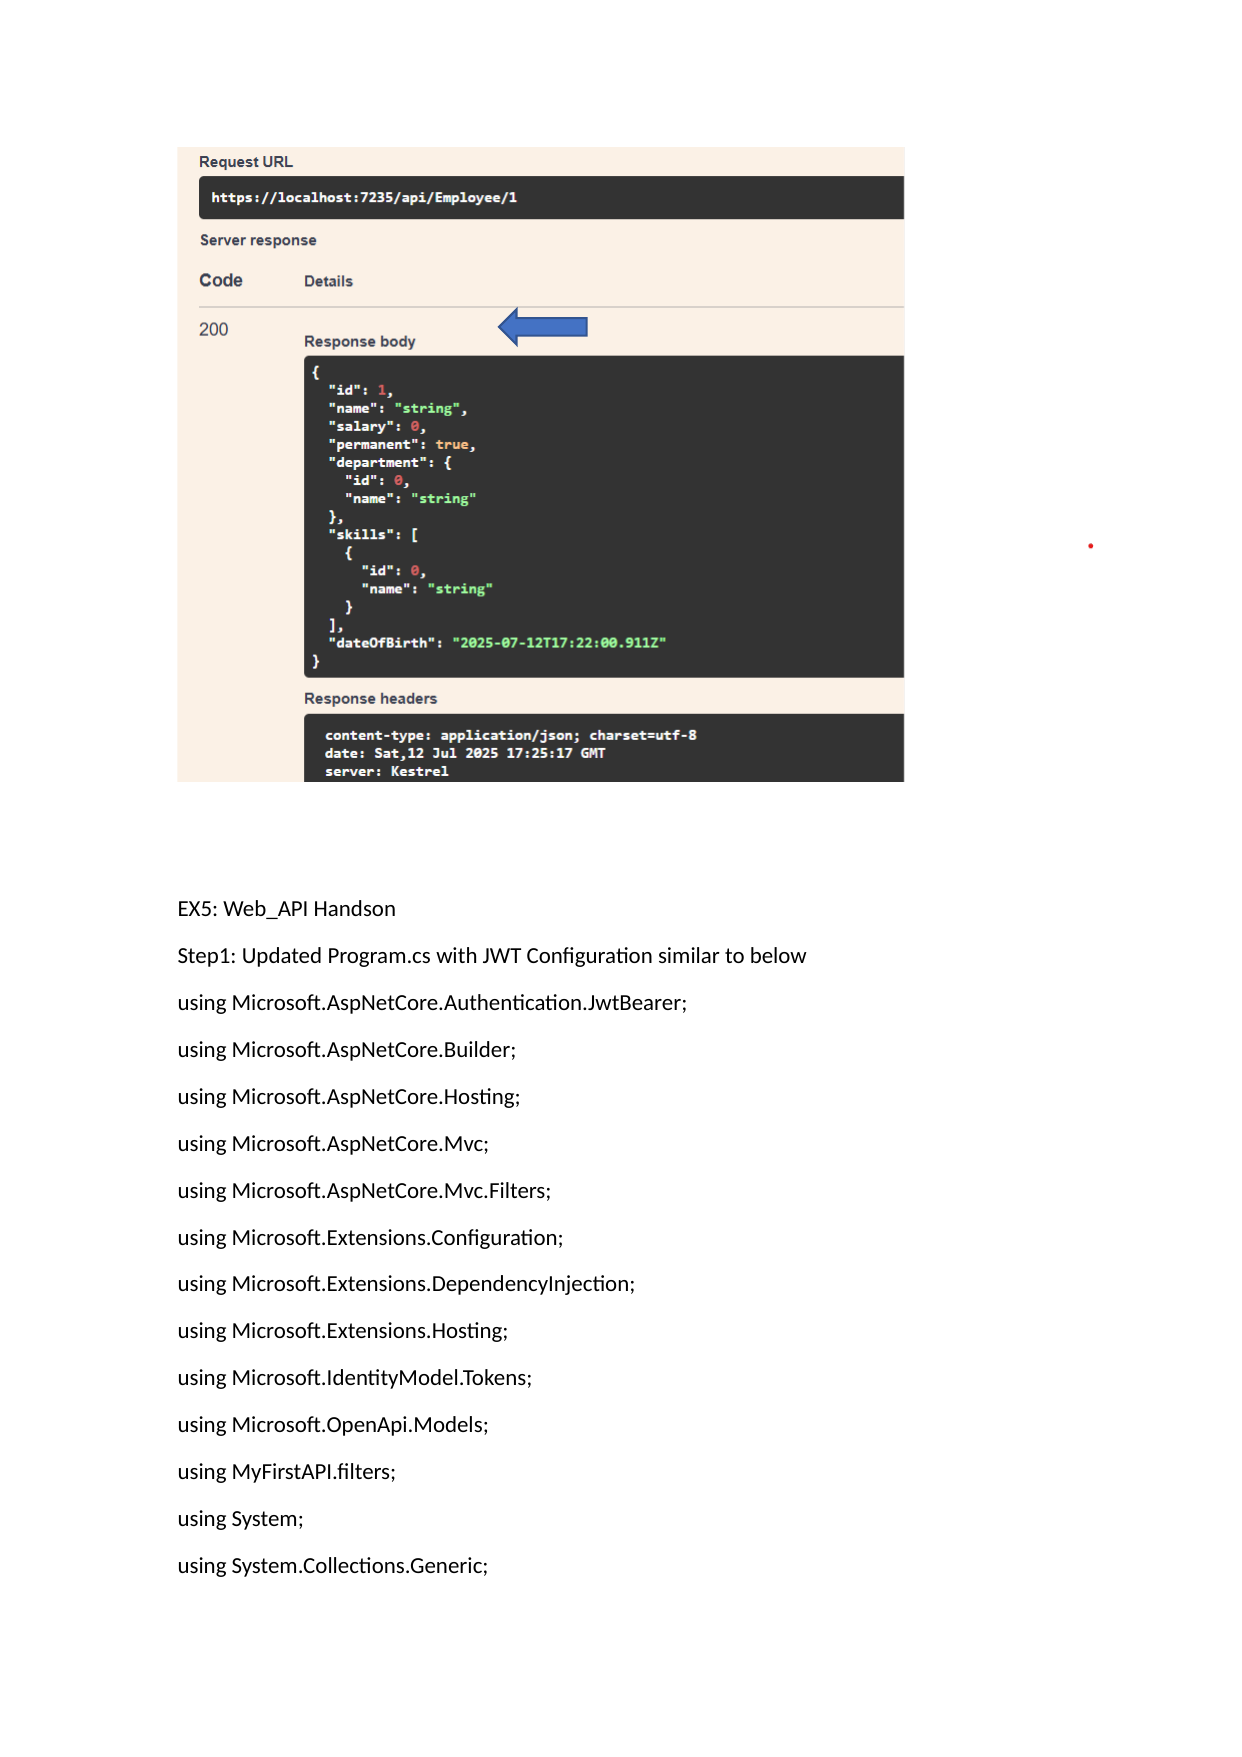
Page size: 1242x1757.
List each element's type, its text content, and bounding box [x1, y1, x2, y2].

text using Microsoft.Extensions.DependencyInjection; [177, 1269, 1094, 1297]
text Step1: Updated Program.cs with JWT Configuration similar to below [177, 941, 1094, 969]
text using MyFirstAPI.filters; [177, 1457, 1094, 1485]
text using System.Collections.Generic; [177, 1551, 1094, 1579]
text using System; [177, 1504, 1094, 1532]
text using Microsoft.AspNetCore.Mvc; [177, 1129, 1094, 1157]
text using Microsoft.AspNetCore.Builder; [177, 1035, 1094, 1063]
text using Microsoft.AspNetCore.Mvc.Filters; [177, 1176, 1094, 1204]
text using Microsoft.Extensions.Hosting; [177, 1316, 1094, 1344]
text EX5: Web_API Handson [177, 894, 1094, 922]
picture [177, 147, 1094, 782]
text using Microsoft.AspNetCore.Hosting; [177, 1082, 1094, 1110]
text using Microsoft.OpenApi.Models; [177, 1410, 1094, 1438]
text using Microsoft.Extensions.Configuration; [177, 1223, 1094, 1251]
text using Microsoft.AspNetCore.Authentication.JwtBearer; [177, 988, 1094, 1016]
text using Microsoft.IdentityModel.Tokens; [177, 1363, 1094, 1391]
